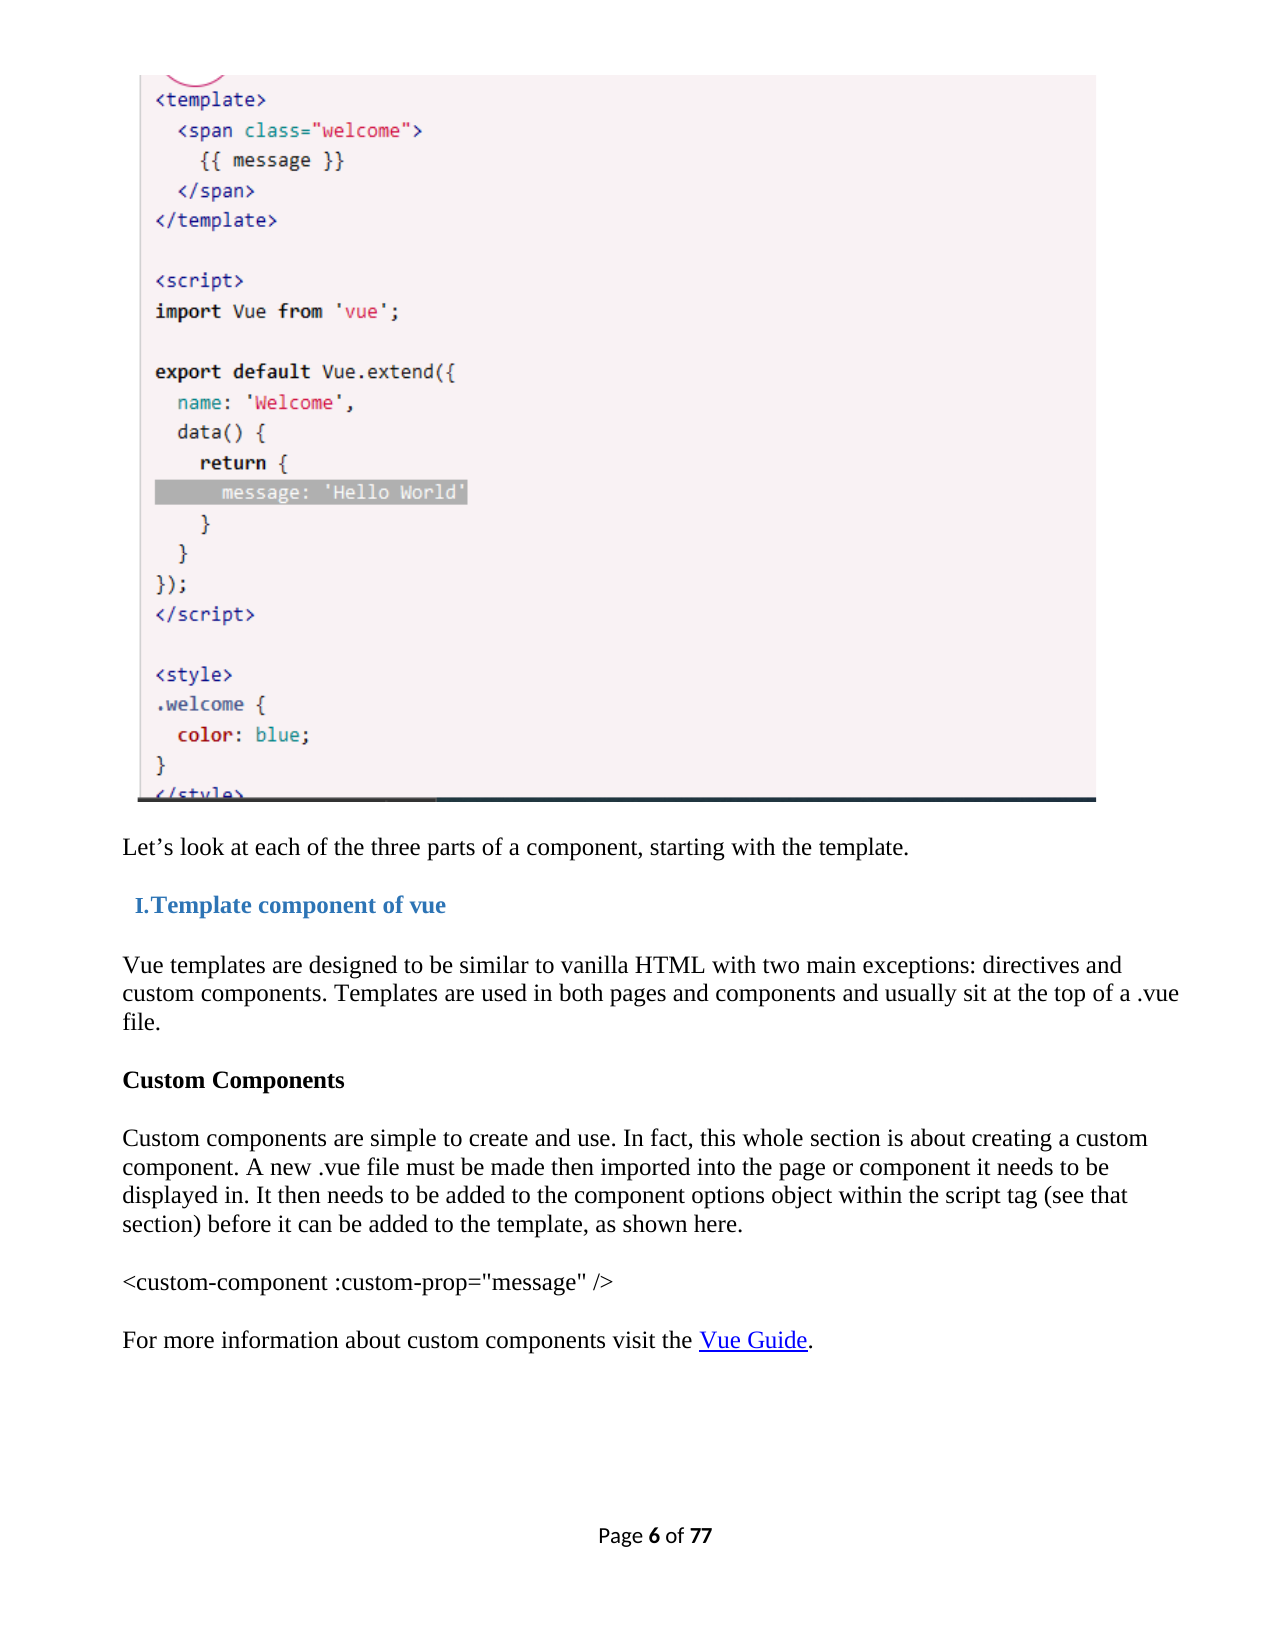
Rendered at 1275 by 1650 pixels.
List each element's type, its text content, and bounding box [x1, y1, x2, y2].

text Custom components are simple to create and use. In fact, this whole section is about creating a custom component. A new .vue file must be made then imported into the page or component it needs to be displayed in. It then needs to be added to the component options object within the script tag (see that section) before it can be added to the template, as shown here. [122, 1123, 1187, 1238]
text Let’s look at each of the three parts of a component, starting with the template. [122, 832, 1237, 861]
picture [137, 75, 1097, 802]
text <custom-component :custom-prop="message" /> [122, 1267, 1237, 1296]
list Template component of vue [134, 890, 1237, 919]
text Vue templates are designed to be similar to vanilla HTML with two main exceptions: directives and custom components. Templates are used in both pages and components and usually sit at the top of a .vue file. [122, 950, 1187, 1036]
text For more information about custom components visit the Vue Guide. [122, 1325, 1237, 1354]
subtitle Custom Components [122, 1066, 1237, 1094]
